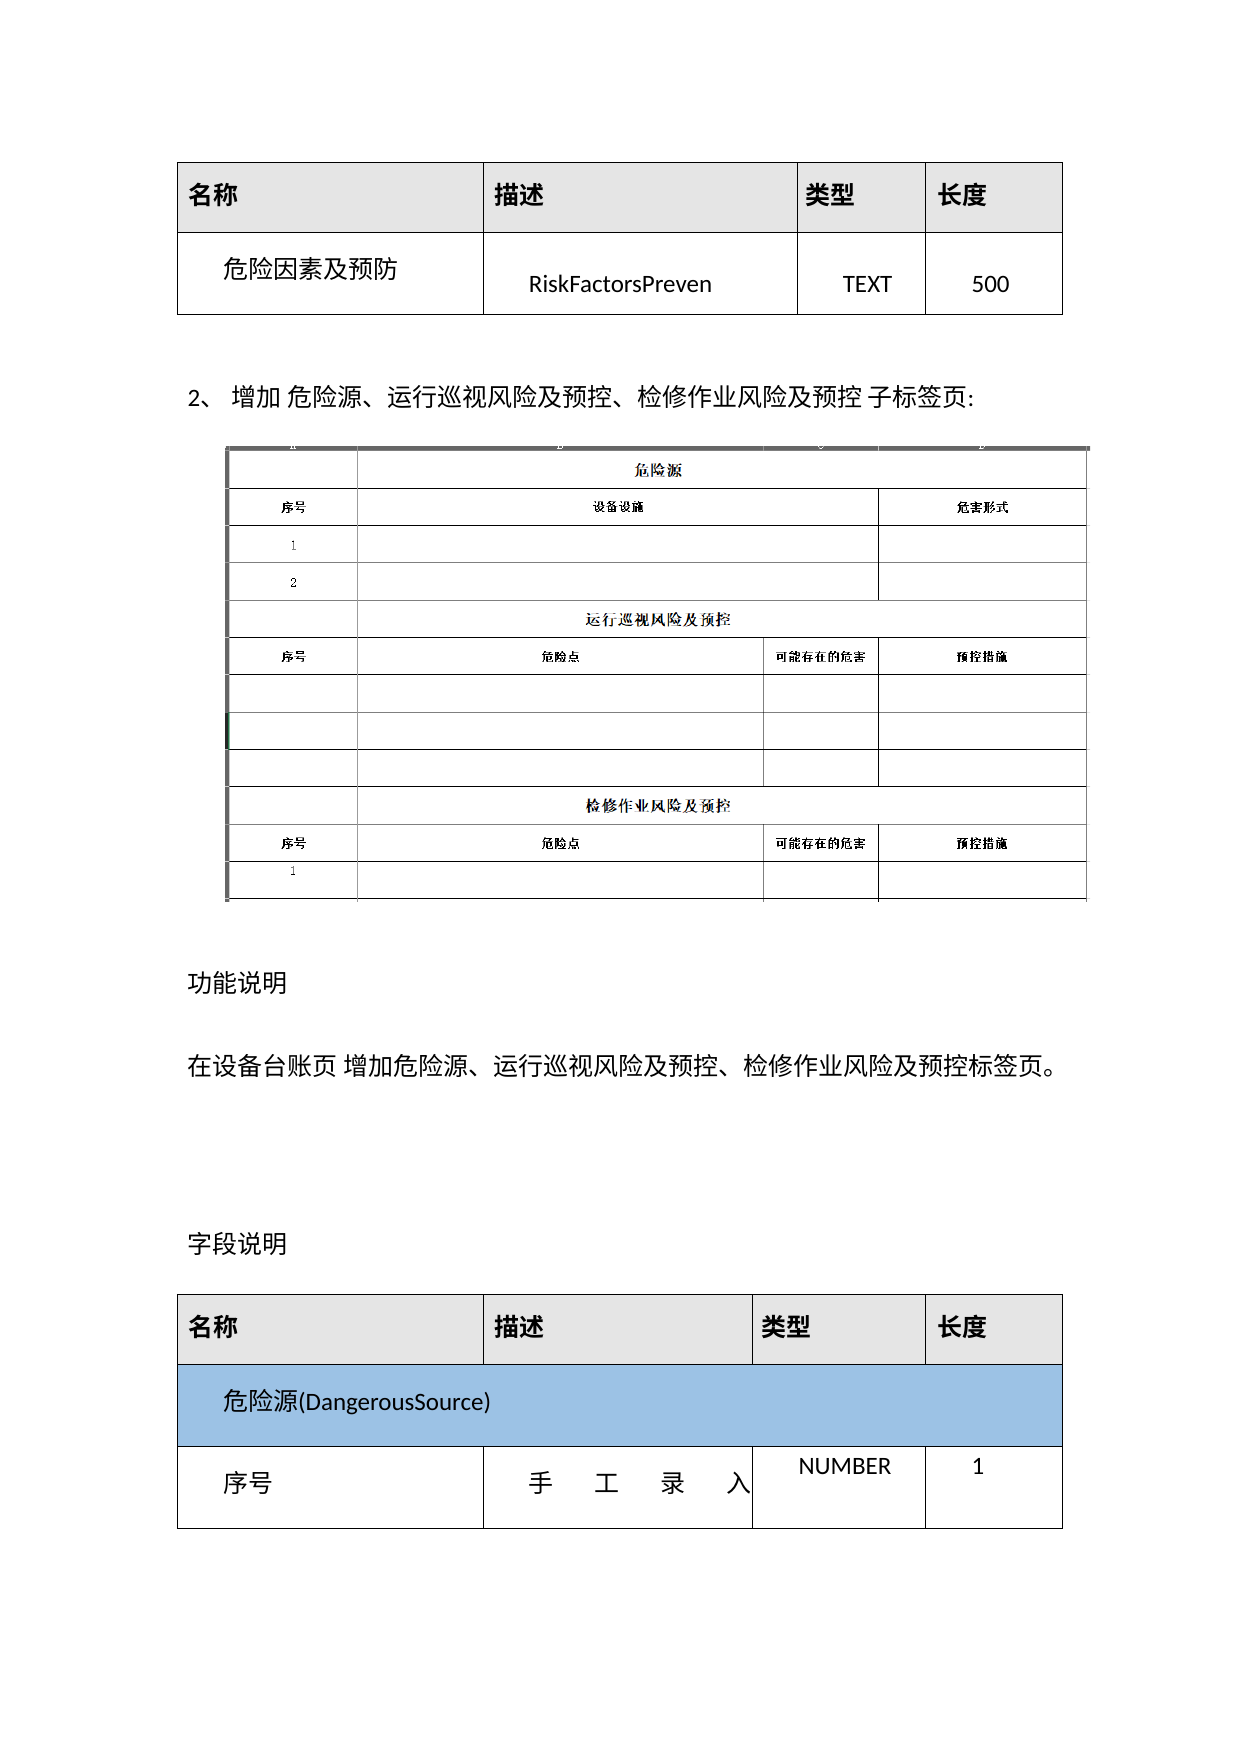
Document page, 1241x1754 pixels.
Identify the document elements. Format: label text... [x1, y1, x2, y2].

table_header 类型 [798, 163, 925, 232]
table_cell 1 [926, 1447, 1062, 1528]
table_cell NUMBER [753, 1447, 925, 1528]
text 在设备台账页 增加危险源、运行巡视风险及预控、检修作业风险及预控标签页。 [187, 1032, 1053, 1097]
table_header 描述 [484, 1295, 752, 1364]
table_header 名称 [178, 163, 483, 232]
table_cell 500 [926, 233, 1062, 314]
table_header 名称 [178, 1295, 483, 1364]
table_header 类型 [753, 1295, 925, 1364]
table_header 长度 [926, 163, 1062, 232]
table_cell 危险因素及预防 [178, 233, 483, 314]
table_cell 序号 [178, 1447, 483, 1528]
table_cell RiskFactorsPreven [484, 233, 797, 314]
table_cell 手工录入DanSourceNo [484, 1447, 752, 1528]
table_cell TEXT [798, 233, 925, 314]
table_cell 危险源(DangerousSource) [178, 1365, 1062, 1446]
list 增加 危险源、运行巡视风险及预控、检修作业风险及预控 子标签页: [187, 363, 1053, 428]
text 功能说明 [187, 949, 1053, 1014]
picture [225, 446, 1091, 902]
table_header 描述 [484, 163, 797, 232]
text 字段说明 [187, 1211, 1053, 1276]
table_header 长度 [926, 1295, 1062, 1364]
